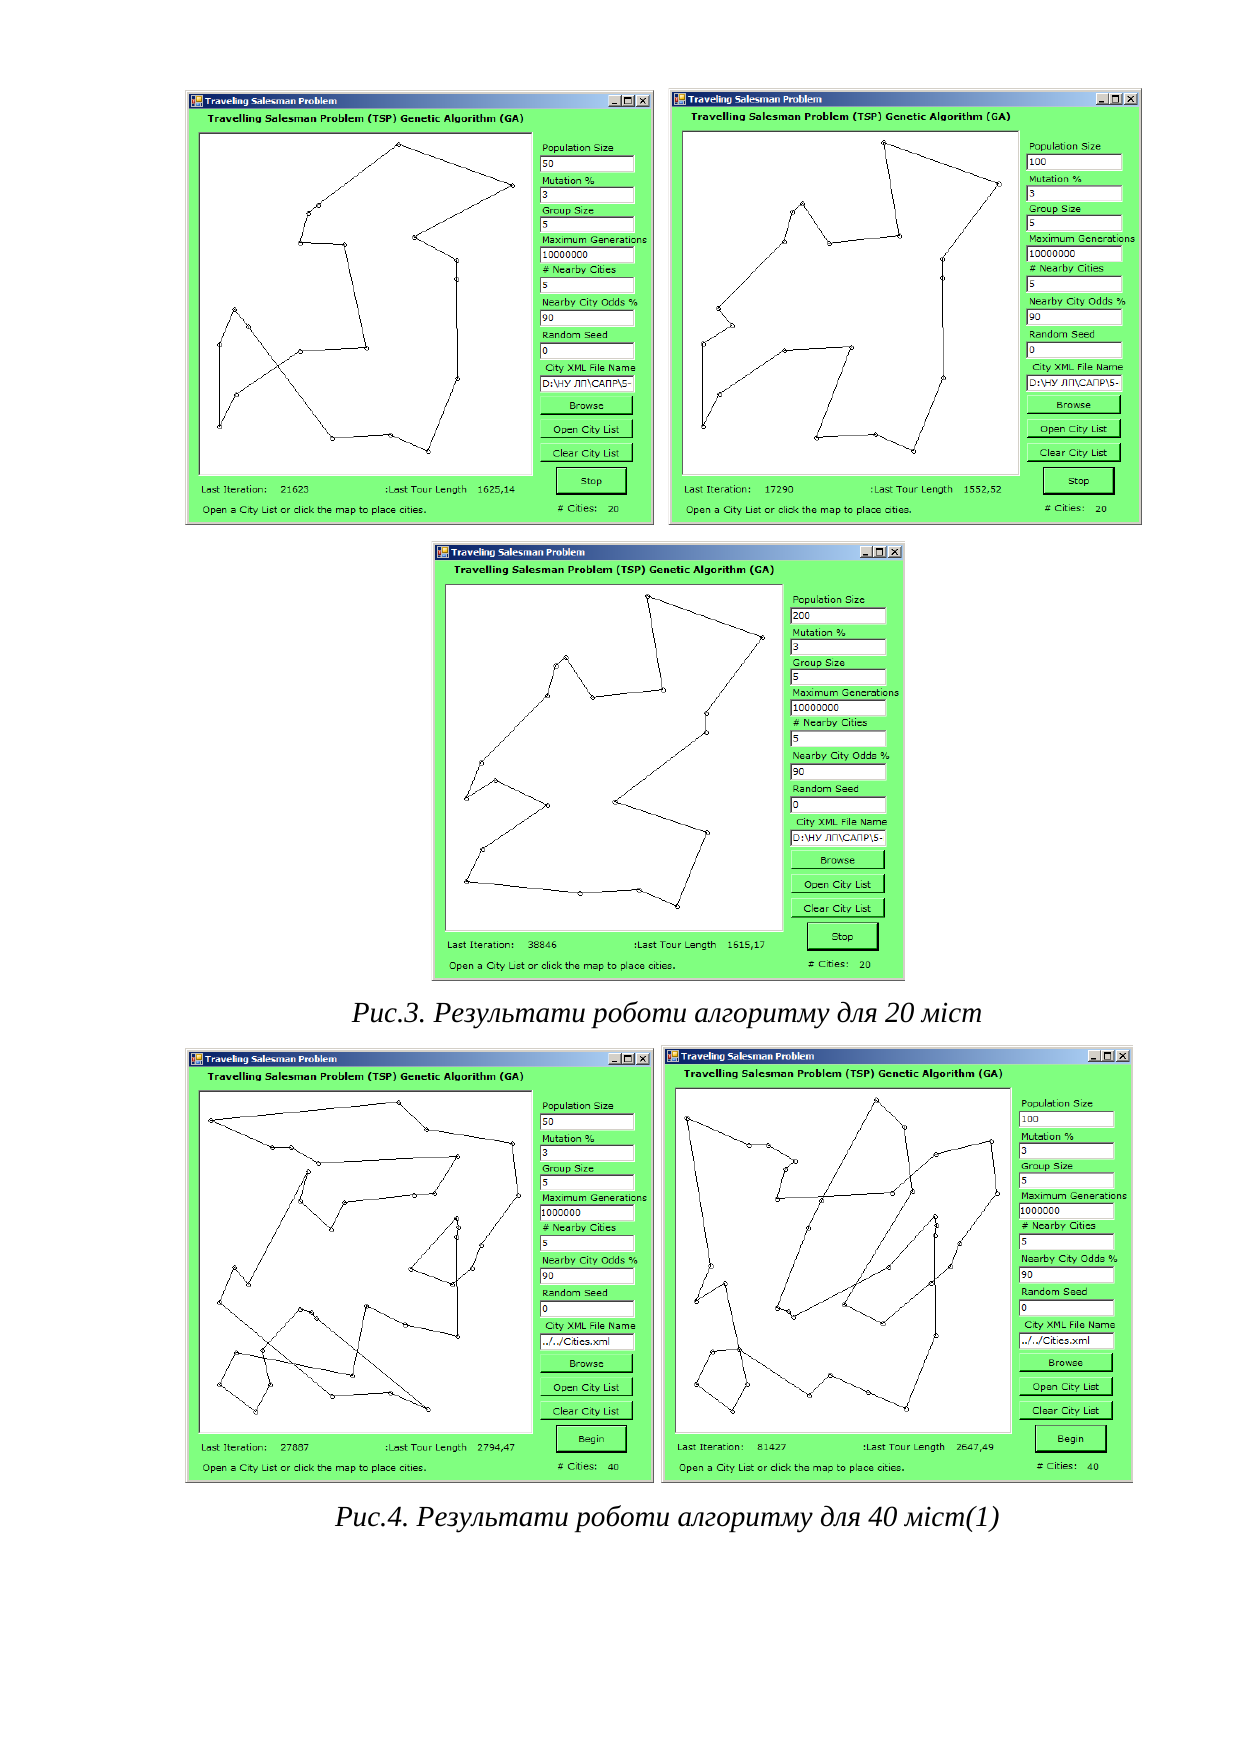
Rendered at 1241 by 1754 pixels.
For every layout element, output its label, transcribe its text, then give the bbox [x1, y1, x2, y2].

picture [668, 88, 1142, 525]
text Рис.4. Результати роботи алгоритму для 40 міст(1) [148, 1499, 1152, 1533]
picture [185, 90, 654, 525]
text Рис.3. Результати роботи алгоритму для 20 міст [148, 995, 1152, 1028]
picture [661, 1045, 1133, 1483]
picture [185, 1048, 654, 1483]
picture [431, 541, 905, 981]
